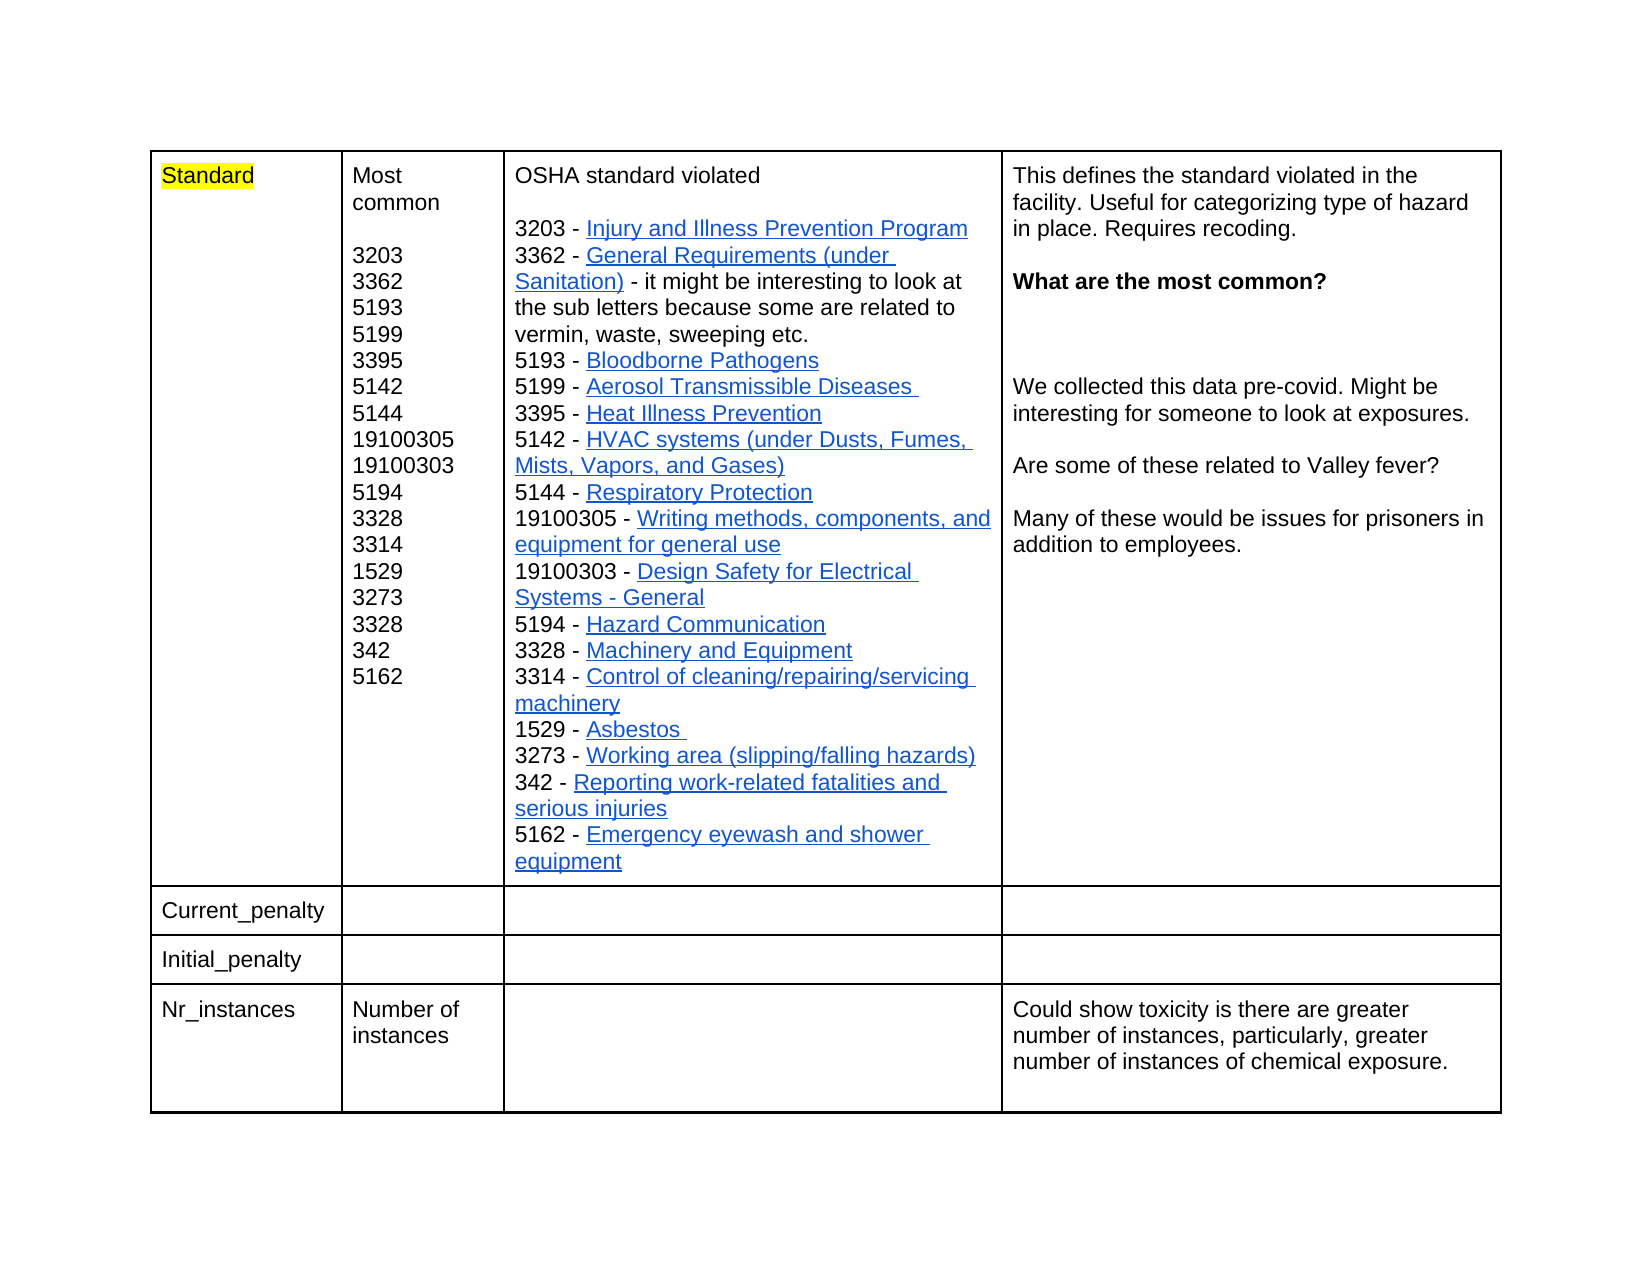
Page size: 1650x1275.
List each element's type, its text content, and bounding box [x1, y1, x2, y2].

table_cell Standard [152, 152, 341, 884]
table_cell Current_penalty [152, 887, 341, 934]
table_cell [505, 985, 1001, 1111]
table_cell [1003, 985, 1500, 1111]
table_cell OSHA standard violated 3203 - Injury and Illness Prevention Program 3362 - General Requirements (under Sanitation) - it might be interesting to look at the sub letters because some are related to vermin, waste, sweeping etc. 5193 - Bloodborne Pathogens 5199 - Aerosol Transmissible Diseases 3395 - Heat Illness Prevention 5142 - HVAC systems (under Dusts, Fumes, Mists, Vapors, and Gases) 5144 - Respiratory Protection 19100305 - Writing methods, components, and equipment for general use 19100303 - Design Safety for Electrical Systems - General 5194 - Hazard Communication 3328 - Machinery and Equipment 3314 - Control of cleaning/repairing/servicing machinery 1529 - Asbestos 3273 - Working area (slipping/falling hazards) 342 - Reporting work-related fatalities and serious injuries 5162 - Emergency eyewash and shower equipment [505, 152, 1001, 884]
table_cell [343, 936, 503, 983]
table_cell [343, 887, 503, 934]
table_cell Number of instances [343, 985, 503, 1111]
table_cell Most common 3203 3362 5193 5199 3395 5142 5144 19100305 19100303 5194 3328 3314 1529 3273 3328 342 5162 [343, 152, 503, 884]
table_cell Initial_penalty [152, 936, 341, 983]
table_cell [1003, 936, 1500, 983]
table_cell [505, 936, 1001, 983]
table_cell [505, 887, 1001, 934]
table_cell [1003, 887, 1500, 934]
table_cell Nr_instances [152, 985, 341, 1111]
table_cell This defines the standard violated in the facility. Useful for categorizing type of hazard in place. Requires recoding. What are the most common? We collected this data pre-covid. Might be interesting for someone to look at exposures. Are some of these related to Valley fever? Many of these would be issues for prisoners in addition to employees. [1003, 152, 1500, 884]
